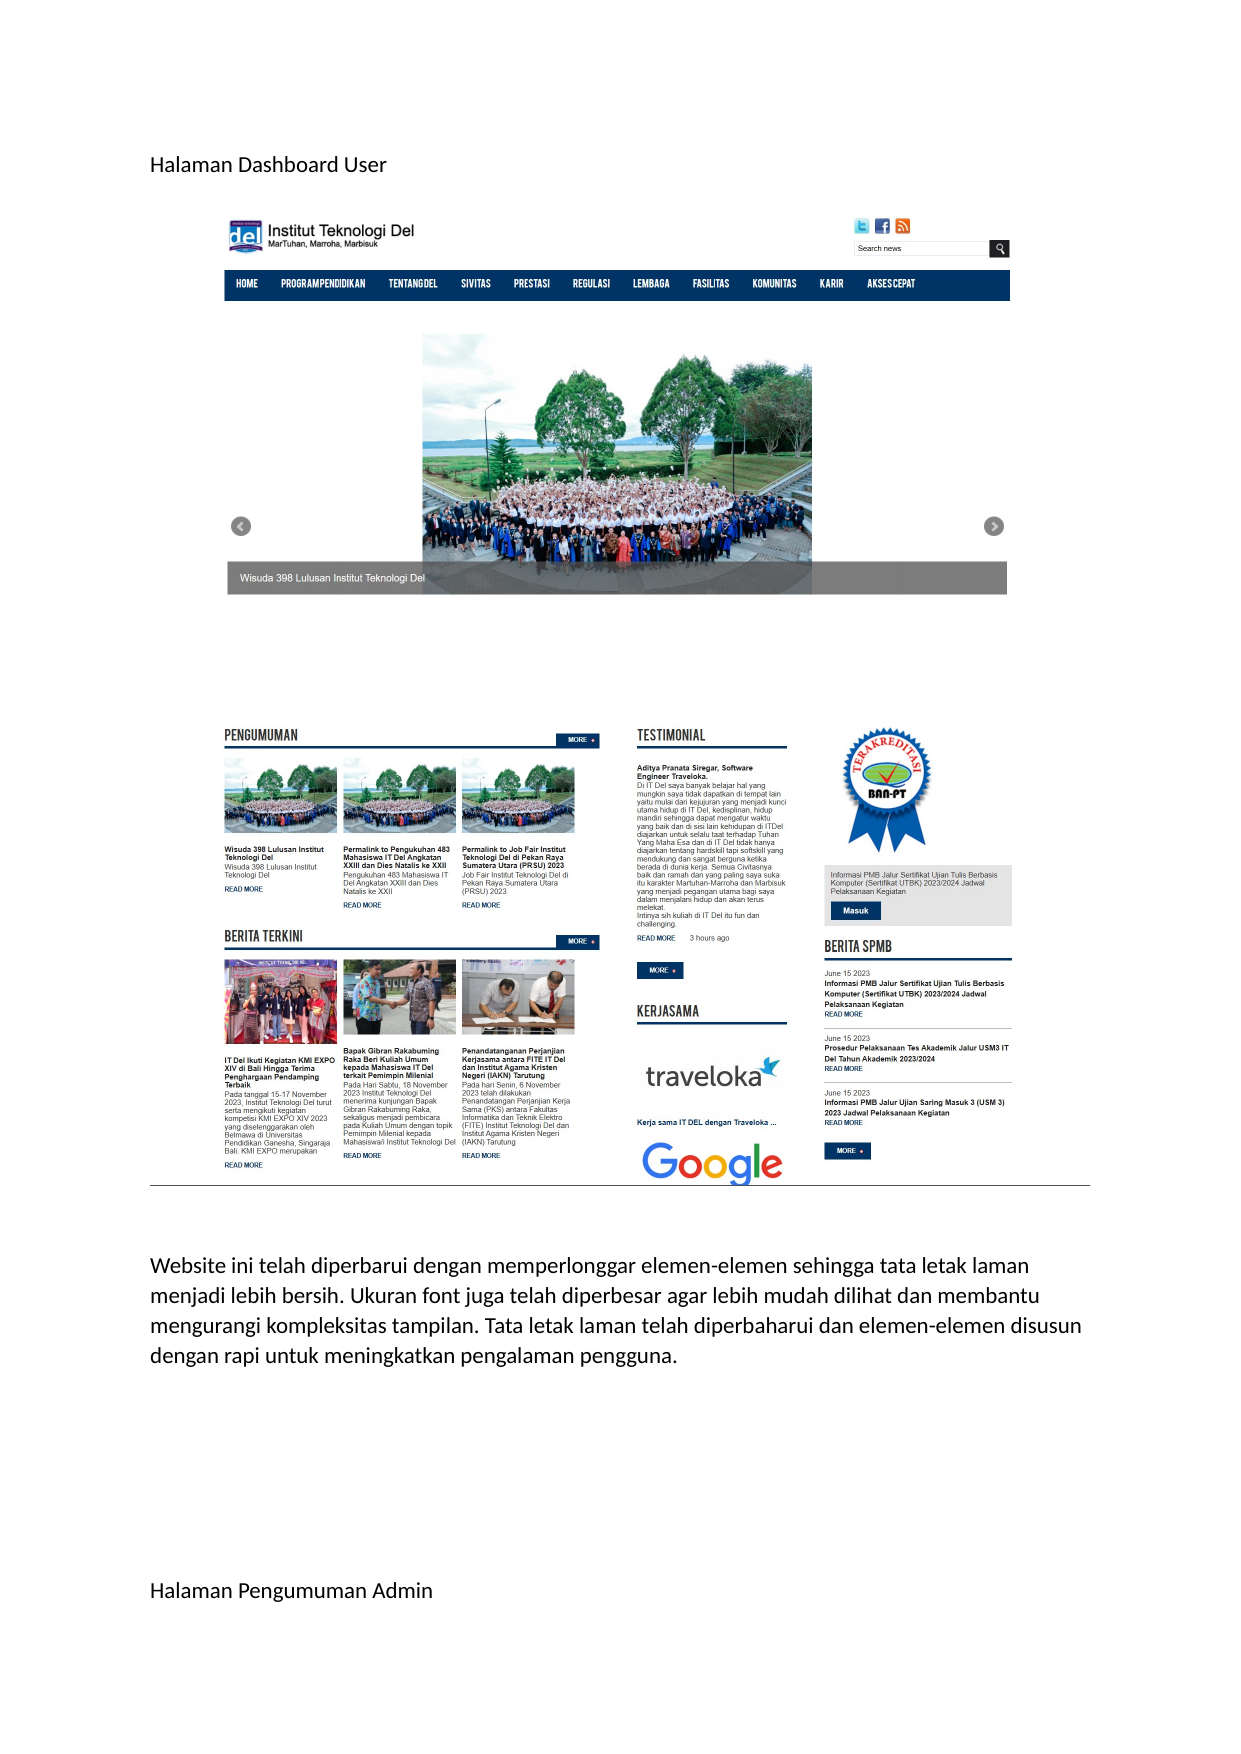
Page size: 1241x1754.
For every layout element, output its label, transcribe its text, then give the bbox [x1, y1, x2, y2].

text Halaman Dashboard User [150, 150, 1090, 178]
picture [150, 196, 1091, 649]
text Website ini telah diperbarui dengan memperlonggar elemen-elemen sehingga tata letak laman menjadi lebih bersih. Ukuran font juga telah diperbesar agar lebih mudah dilihat dan membantu mengurangi kompleksitas tampilan. Tata letak laman telah diperbaharui dan elemen-elemen disusun dengan rapi untuk meningkatkan pengalaman pengguna. [150, 1251, 1090, 1369]
picture [150, 714, 1091, 1186]
text Halaman Pengumuman Admin [150, 1576, 1090, 1604]
